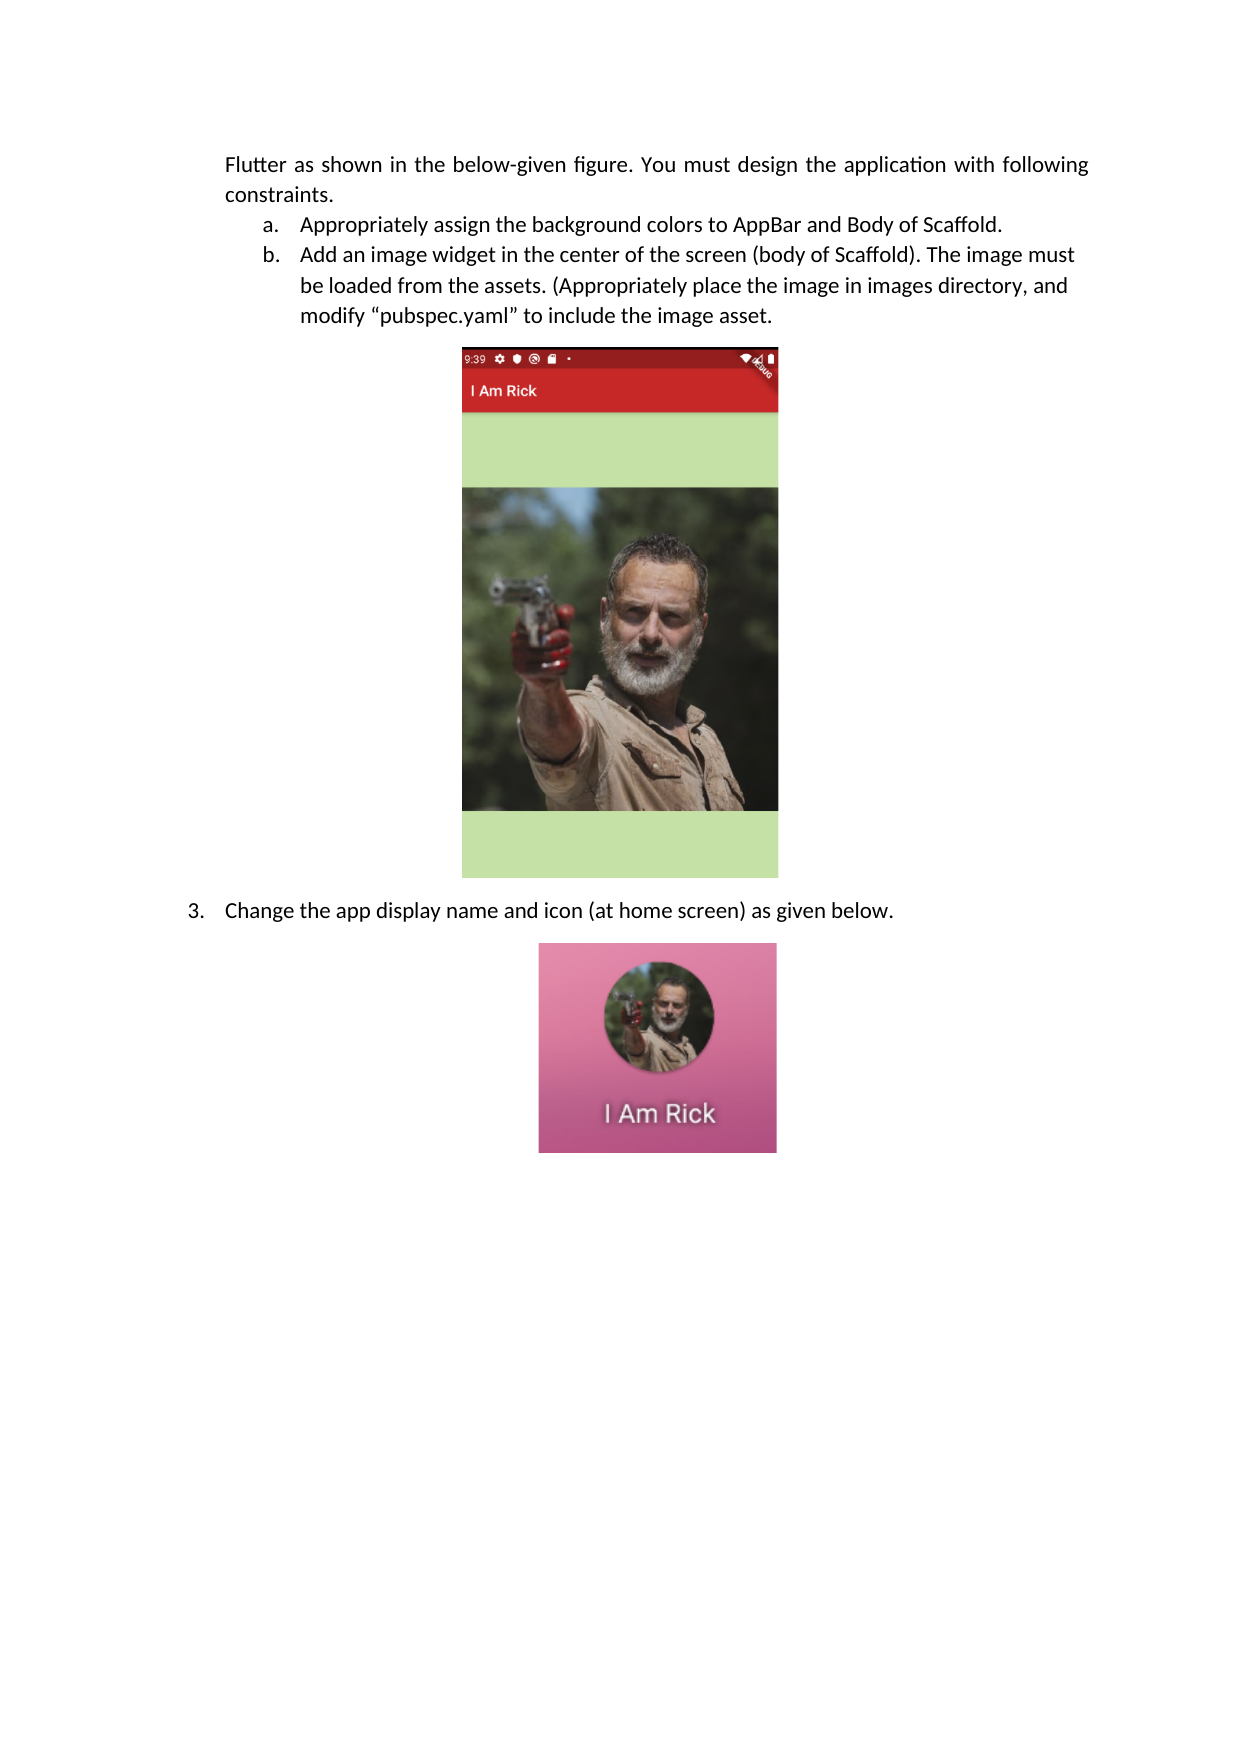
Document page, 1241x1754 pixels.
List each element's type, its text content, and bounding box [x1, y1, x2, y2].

list Add an image widget in the center of the screen (body of Scaffold). The image must be loaded from the assets. (Appropriately place the image in images directory, and modify “pubspec.yaml” to include the image asset. [262, 241, 1090, 329]
list Change the app display name and icon (at home screen) as given below. [187, 897, 1090, 924]
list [187, 150, 1090, 208]
list Appropriately assign the background colors to AppBar and Body of Scaffold. [262, 210, 1090, 238]
picture [462, 347, 779, 878]
picture [538, 943, 777, 1153]
